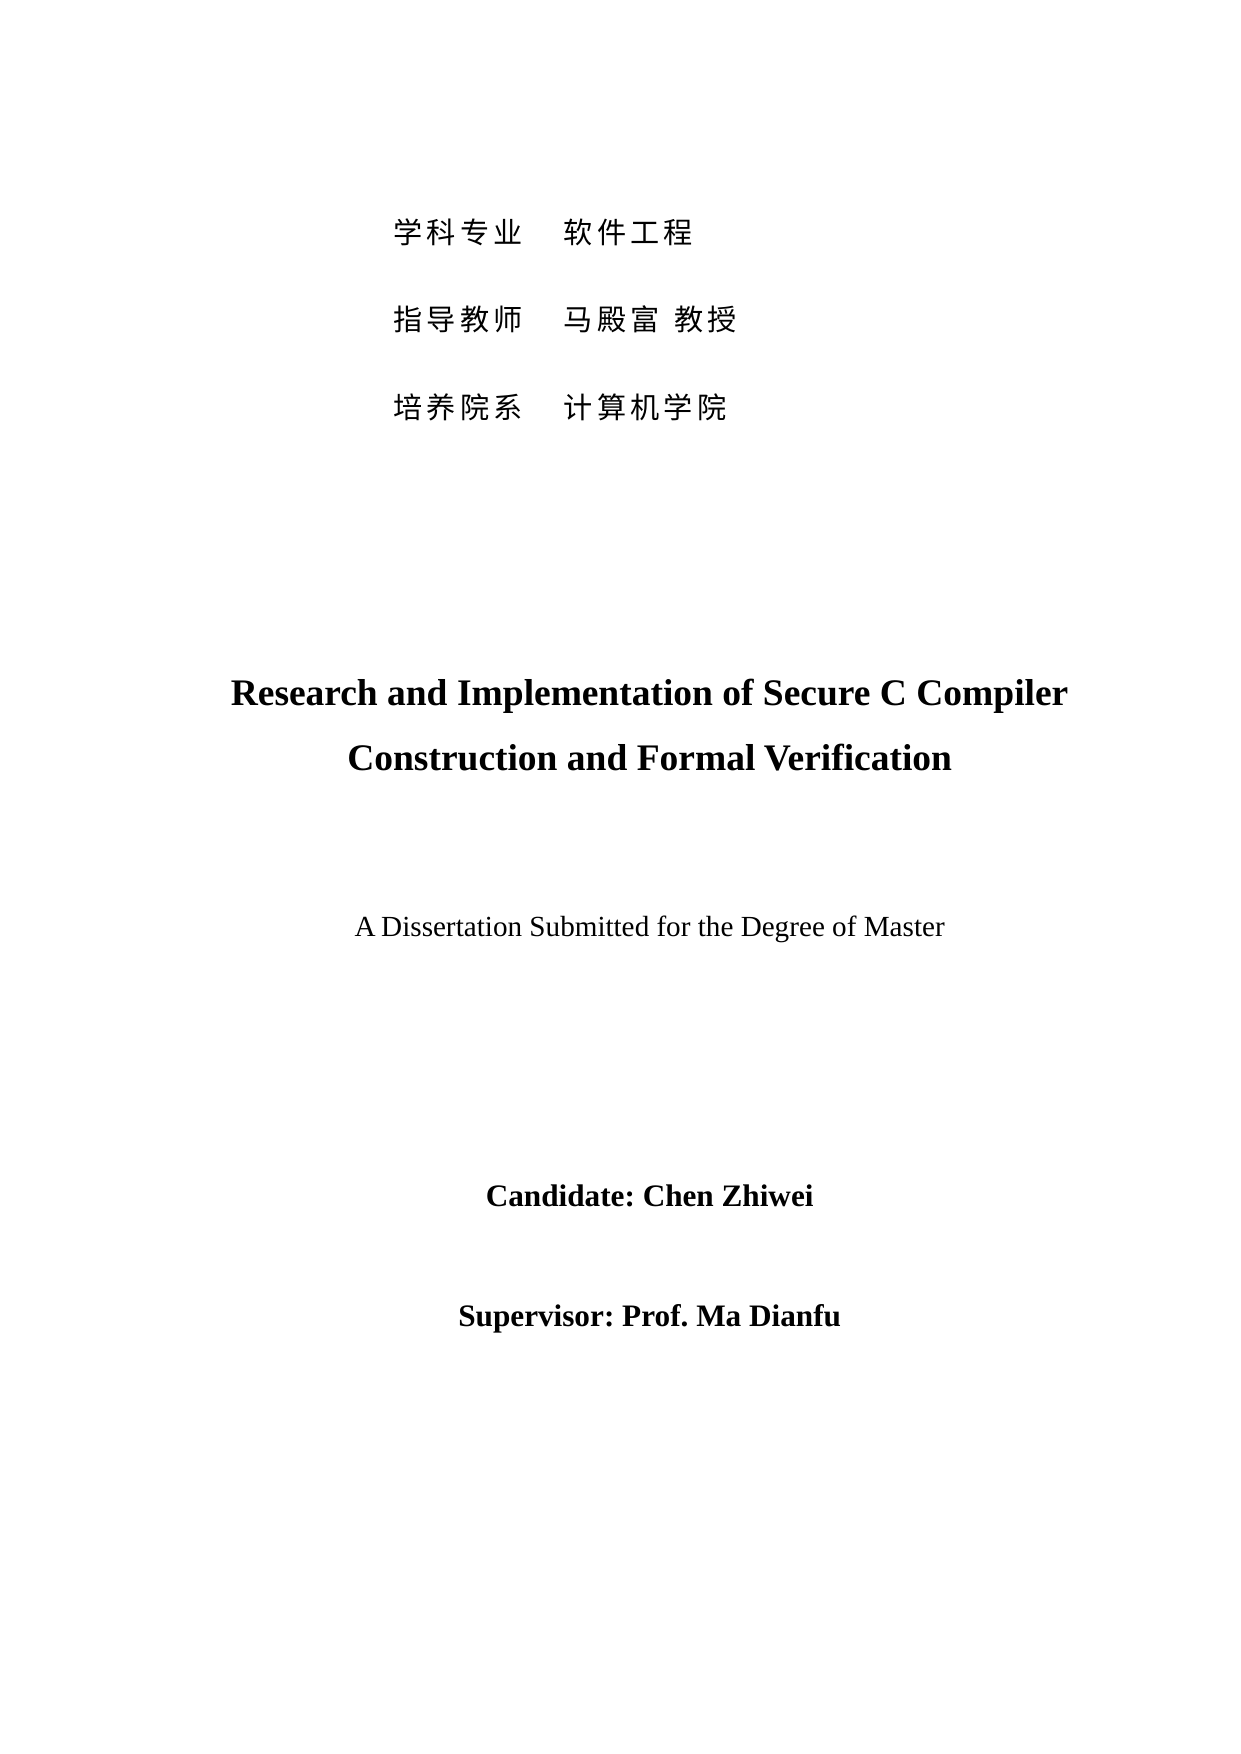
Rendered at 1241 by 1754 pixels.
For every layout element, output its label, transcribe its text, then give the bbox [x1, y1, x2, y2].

text Research and Implementation of Secure C Compiler Construction and Formal Verification [177, 659, 1122, 789]
table_cell 学科专业 [344, 193, 534, 280]
table_cell 培养院系 [344, 368, 534, 455]
text Candidate: Chen Zhiwei [177, 1163, 1122, 1228]
table_cell 马殿富 教授 [534, 280, 956, 368]
text A Dissertation Submitted for the Degree of Master [177, 894, 1122, 959]
text Supervisor: Prof. Ma Dianfu [177, 1282, 1122, 1347]
table_cell 软件工程 [534, 193, 956, 280]
table_cell 计算机学院 [534, 368, 956, 455]
table_cell 指导教师 [344, 280, 534, 368]
